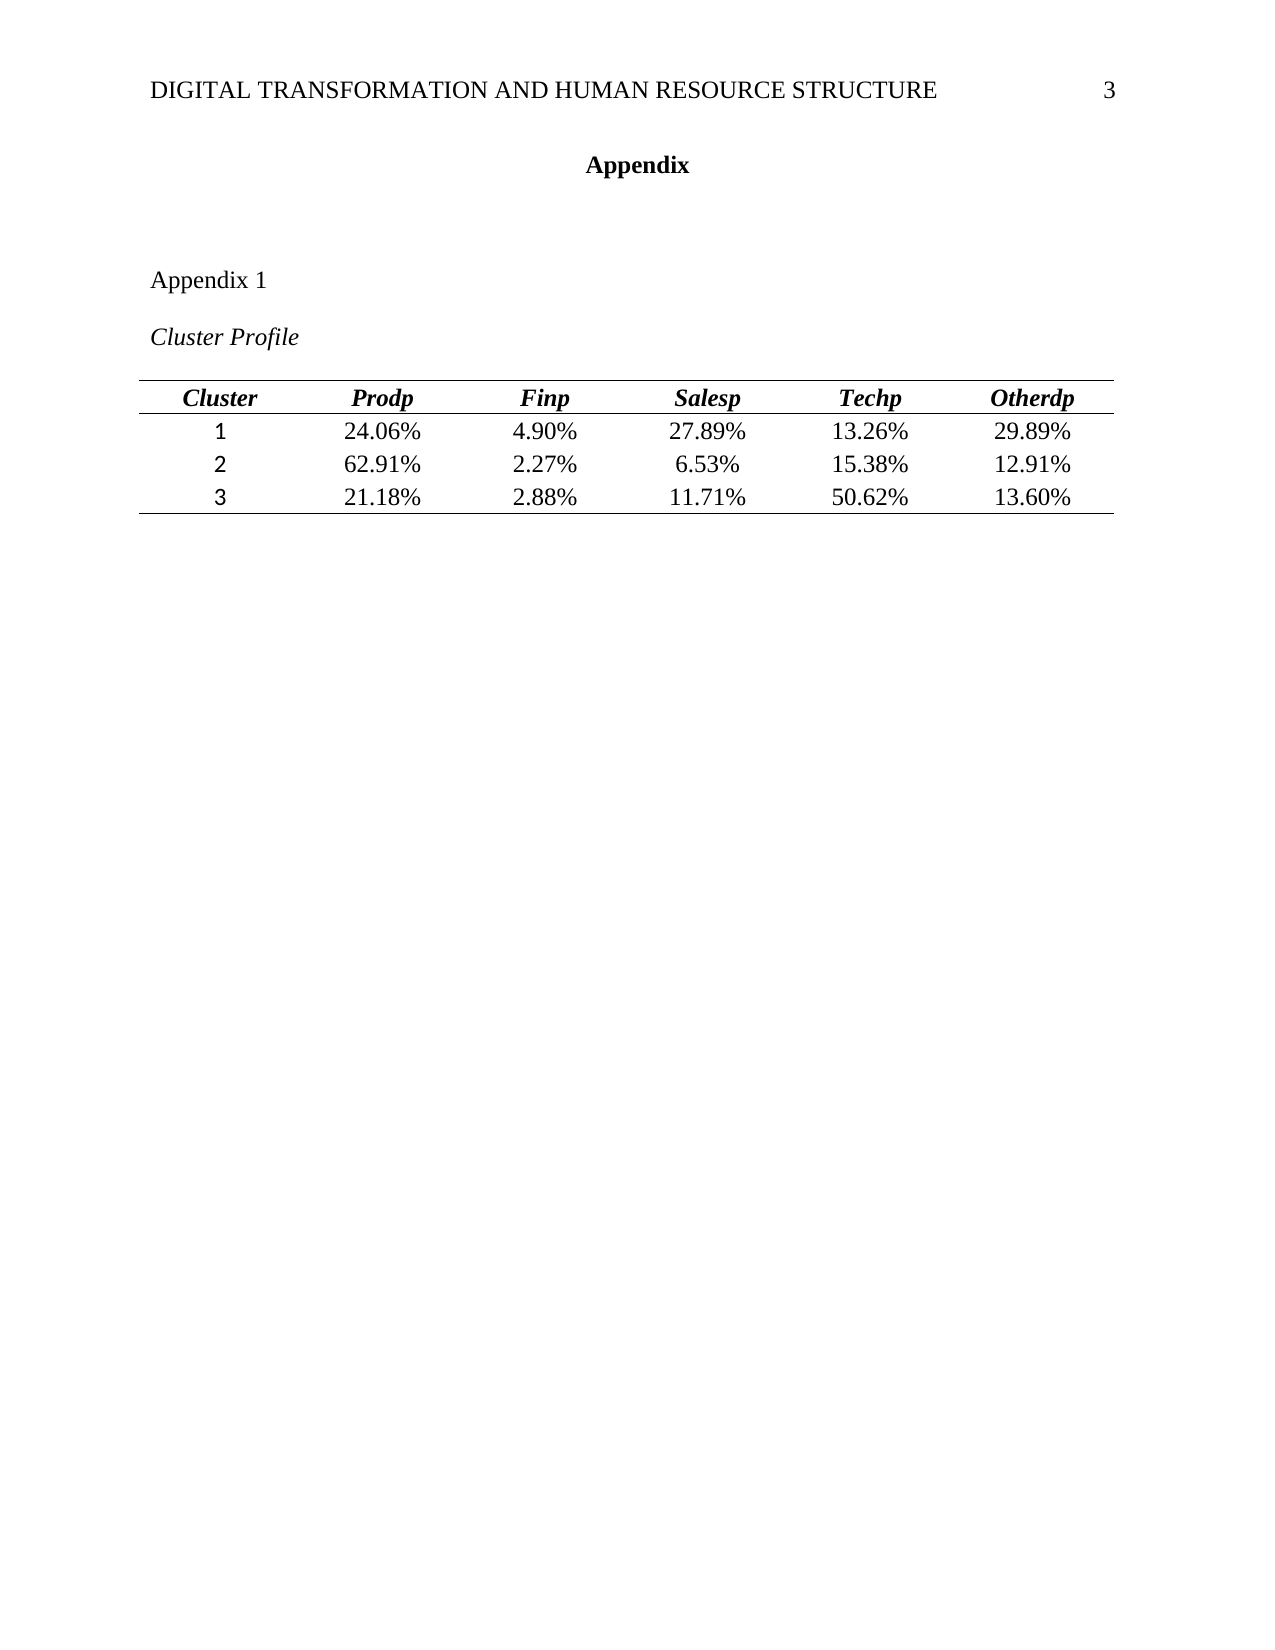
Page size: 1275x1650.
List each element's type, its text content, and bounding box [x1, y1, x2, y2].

table_cell 29.89% [951, 414, 1114, 447]
table_cell 24.06% [301, 414, 464, 447]
table_cell 50.62% [789, 480, 951, 513]
table_cell 13.60% [951, 480, 1114, 513]
table_cell 2.27% [464, 447, 626, 480]
table_header Prodp [301, 381, 464, 413]
table_cell 11.71% [626, 480, 789, 513]
table_cell 13.26% [789, 414, 951, 447]
table_header Otherdp [951, 381, 1114, 413]
table_cell 27.89% [626, 414, 789, 447]
table_header Techp [789, 381, 951, 413]
table_cell 62.91% [301, 447, 464, 480]
table_cell 2 [139, 447, 301, 480]
table_cell 1 [139, 414, 301, 447]
text Appendix 1 [150, 265, 1125, 294]
table_header Finp [464, 381, 626, 413]
text Appendix [150, 150, 1125, 179]
table_cell 6.53% [626, 447, 789, 480]
table_cell 2.88% [464, 480, 626, 513]
table_header Salesp [626, 381, 789, 413]
table_cell 12.91% [951, 447, 1114, 480]
table_cell 3 [139, 480, 301, 513]
table_header Cluster [139, 381, 301, 413]
text Cluster Profile [150, 322, 1125, 351]
table_cell 4.90% [464, 414, 626, 447]
table_cell 15.38% [789, 447, 951, 480]
table_cell 21.18% [301, 480, 464, 513]
